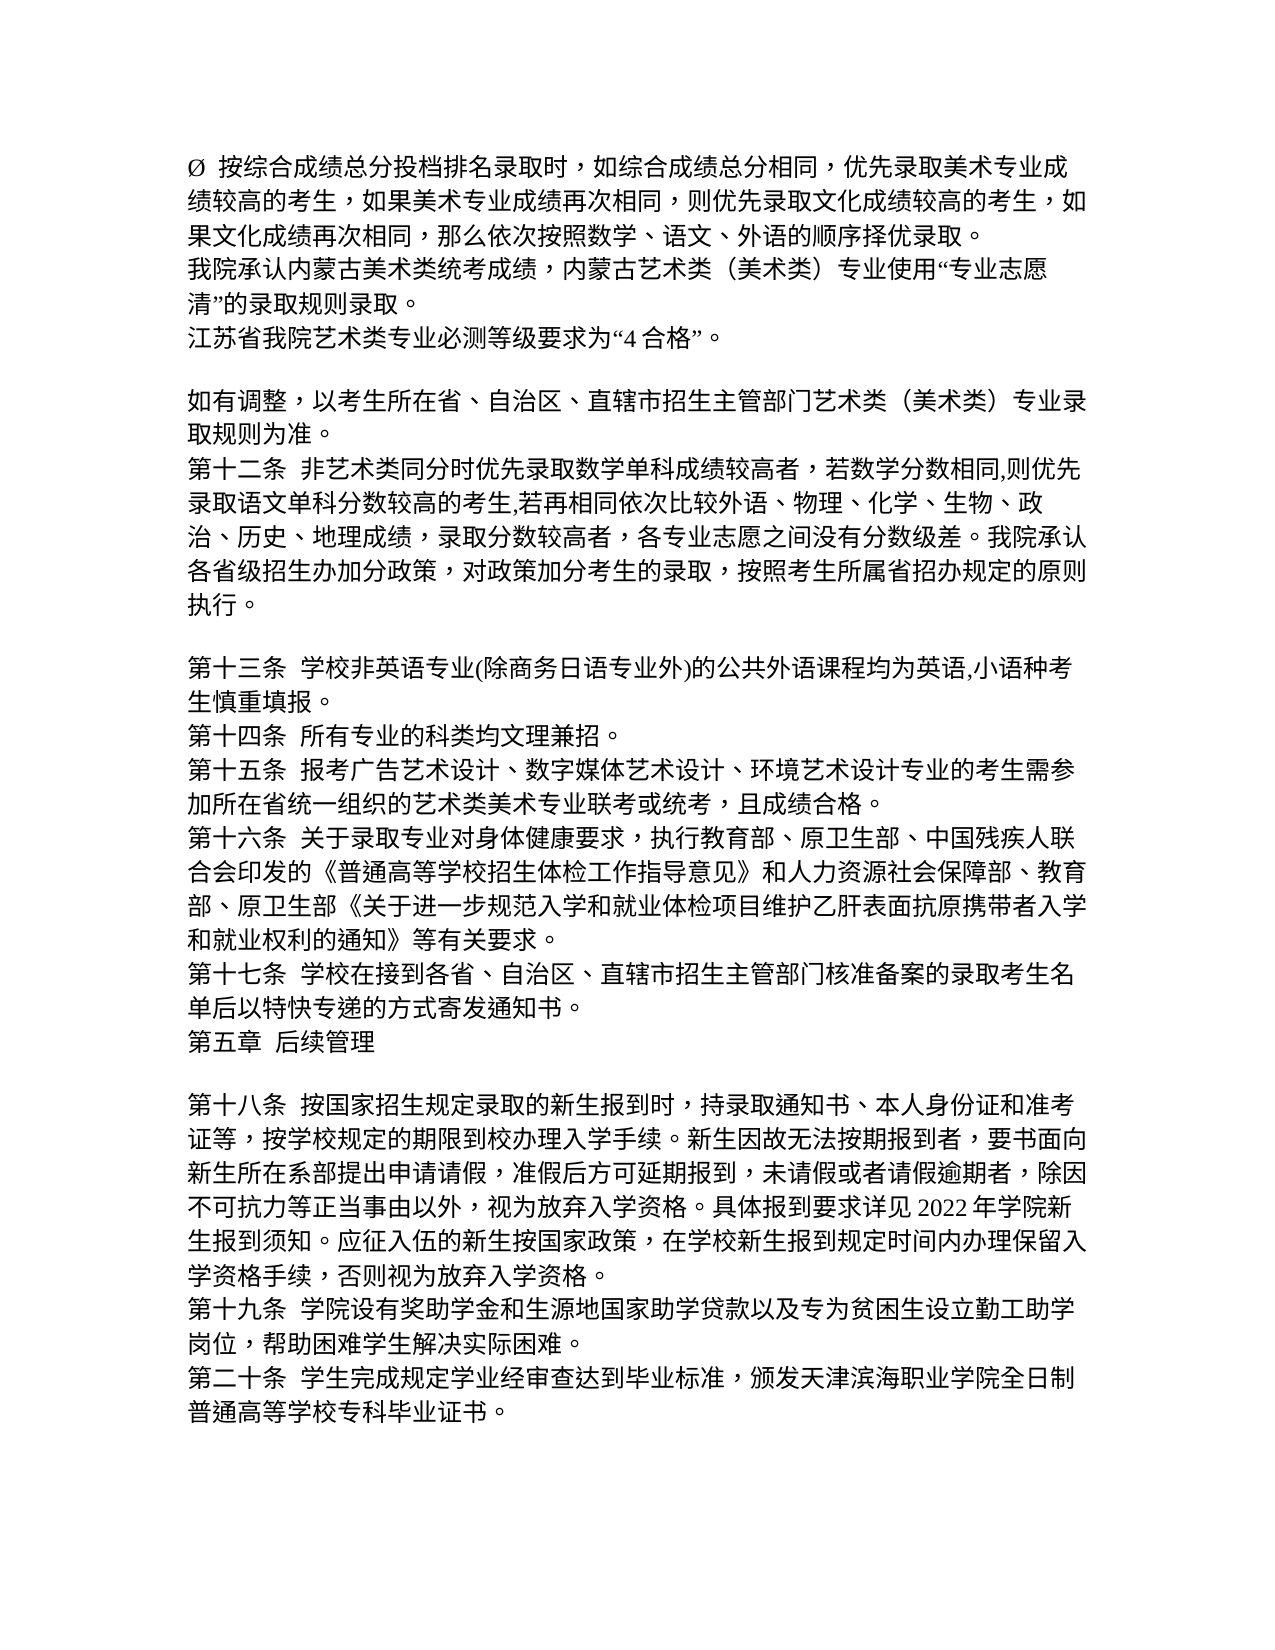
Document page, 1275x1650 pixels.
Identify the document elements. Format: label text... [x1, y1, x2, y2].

text 我院承认内蒙古美术类统考成绩，内蒙古艺术类（美术类）专业使用“专业志愿清”的录取规则录取。 [187, 252, 1087, 320]
text 第十三条 学校非英语专业(除商务日语专业外)的公共外语课程均为英语,小语种考生慎重填报。 [187, 650, 1087, 718]
text 第十九条 学院设有奖助学金和生源地国家助学贷款以及专为贫困生设立勤工助学岗位，帮助困难学生解决实际困难。 [187, 1292, 1087, 1360]
text 第十七条 学校在接到各省、自治区、直辖市招生主管部门核准备案的录取考生名单后以特快专递的方式寄发通知书。 [187, 957, 1087, 1025]
text 第十八条 按国家招生规定录取的新生报到时，持录取通知书、本人身份证和准考证等，按学校规定的期限到校办理入学手续。新生因故无法按期报到者，要书面向新生所在系部提出申请请假，准假后方可延期报到，未请假或者请假逾期者，除因不可抗力等正当事由以外，视为放弃入学资格。具体报到要求详见2022年学院新生报到须知。应征入伍的新生按国家政策，在学校新生报到规定时间内办理保留入学资格手续，否则视为放弃入学资格。 [187, 1088, 1087, 1292]
text 如有调整，以考生所在省、自治区、直辖市招生主管部门艺术类（美术类）专业录取规则为准。 [187, 383, 1087, 451]
text 江苏省我院艺术类专业必测等级要求为“4合格”。 [187, 320, 1087, 354]
text 第十二条 非艺术类同分时优先录取数学单科成绩较高者，若数学分数相同,则优先录取语文单科分数较高的考生,若再相同依次比较外语、物理、化学、生物、政治、历史、地理成绩，录取分数较高者，各专业志愿之间没有分数级差。我院承认各省级招生办加分政策，对政策加分考生的录取，按照考生所属省招办规定的原则执行。 [187, 451, 1087, 622]
text 第十六条 关于录取专业对身体健康要求，执行教育部、原卫生部、中国残疾人联合会印发的《普通高等学校招生体检工作指导意见》和人力资源社会保障部、教育部、原卫生部《关于进一步规范入学和就业体检项目维护乙肝表面抗原携带者入学和就业权利的通知》等有关要求。 [187, 821, 1087, 957]
text Ø 按综合成绩总分投档排名录取时，如综合成绩总分相同，优先录取美术专业成绩较高的考生，如果美术专业成绩再次相同，则优先录取文化成绩较高的考生，如果文化成绩再次相同，那么依次按照数学、语文、外语的顺序择优录取。 [187, 150, 1087, 252]
text 第十五条 报考广告艺术设计、数字媒体艺术设计、环境艺术设计专业的考生需参加所在省统一组织的艺术类美术专业联考或统考，且成绩合格。 [187, 752, 1087, 821]
text 第二十条 学生完成规定学业经审查达到毕业标准，颁发天津滨海职业学院全日制普通高等学校专科毕业证书。 [187, 1360, 1087, 1428]
text 第五章 后续管理 [187, 1025, 1087, 1059]
text 第十四条 所有专业的科类均文理兼招。 [187, 718, 1087, 752]
